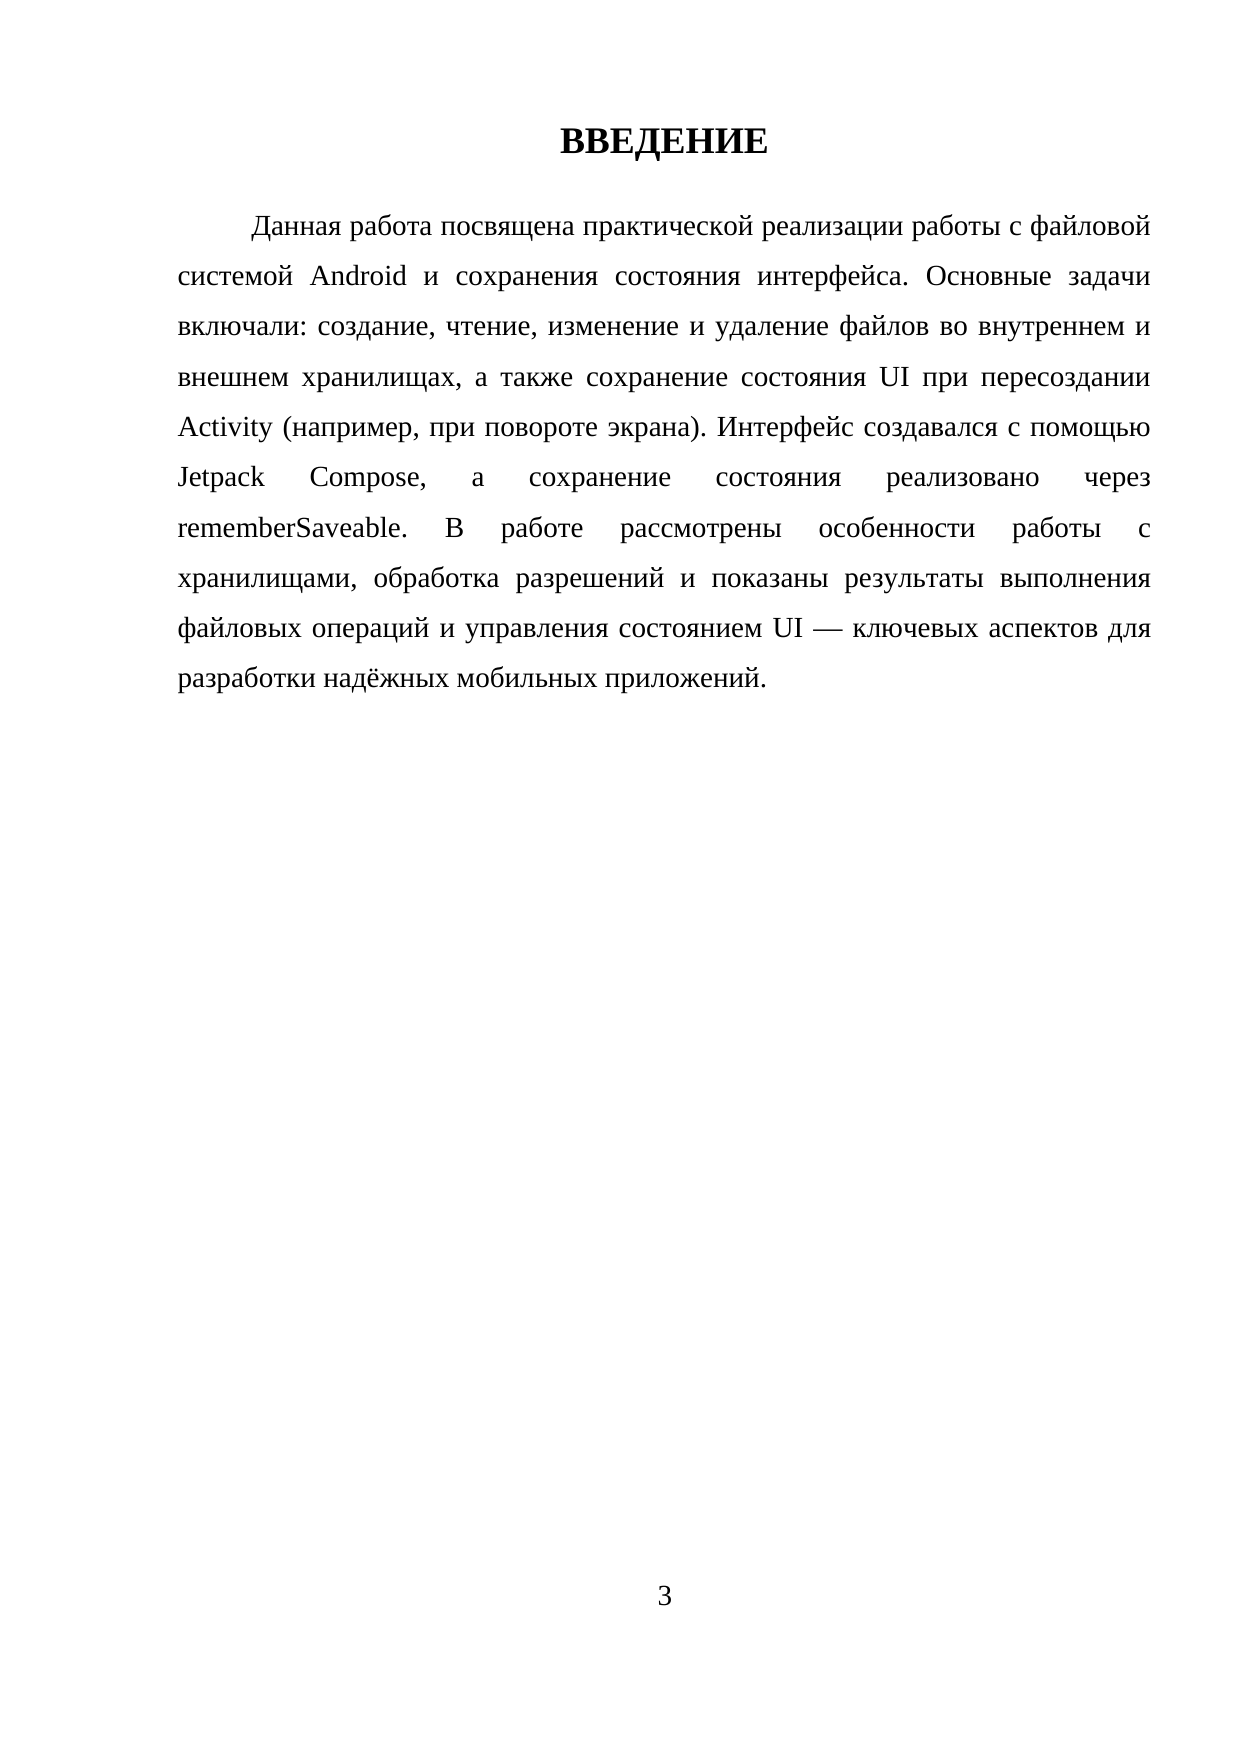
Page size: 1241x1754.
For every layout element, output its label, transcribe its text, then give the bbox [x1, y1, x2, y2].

text Данная работа посвящена практической реализации работы с файловой системой Android и сохранения состояния интерфейса. Основные задачи включали: создание, чтение, изменение и удаление файлов во внутреннем и внешнем хранилищах, а также сохранение состояния UI при пересоздании Activity (например, при повороте экрана). Интерфейс создавался с помощью Jetpack Compose, а сохранение состояния реализовано через rememberSaveable. В работе рассмотрены особенности работы с хранилищами, обработка разрешений и показаны результаты выполнения файловых операций и управления состоянием UI — ключевых аспектов для разработки надёжных мобильных приложений. [177, 208, 1152, 694]
subtitle ВВЕДЕНИЕ [177, 118, 1152, 161]
